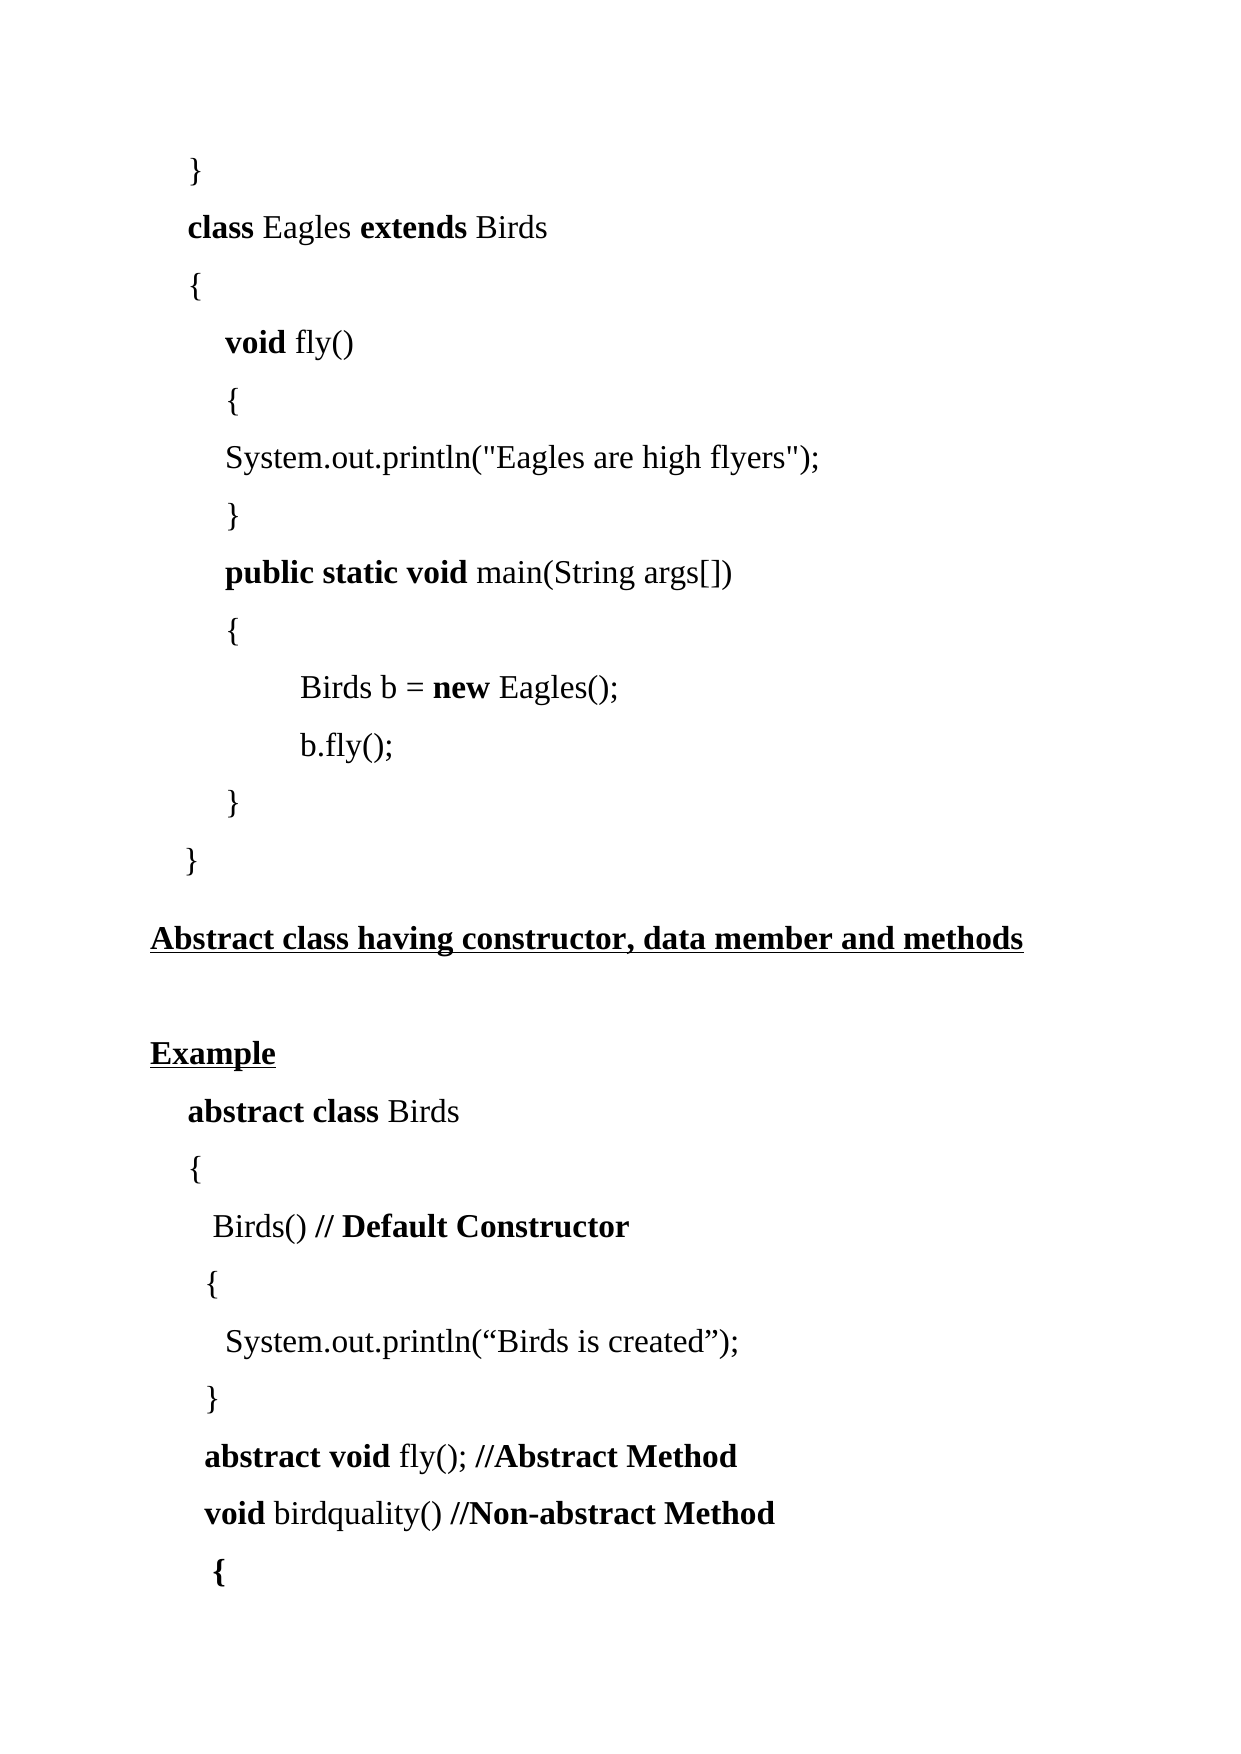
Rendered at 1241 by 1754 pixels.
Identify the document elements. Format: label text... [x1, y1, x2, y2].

text { [187, 1551, 1090, 1589]
text { [187, 1148, 1090, 1187]
subtitle Example [150, 1033, 1090, 1072]
text void fly() [187, 322, 1090, 361]
text Birds() // Default Constructor [187, 1206, 1090, 1244]
subtitle Abstract class having constructor, data member and methods [150, 918, 1090, 957]
text Birds b = new Eagles(); [187, 667, 1090, 706]
text b.fly(); [187, 725, 1090, 763]
text abstract class Birds [187, 1091, 1090, 1129]
text } [187, 1378, 1090, 1417]
text } [187, 150, 1090, 188]
text { [187, 610, 1090, 648]
text { [187, 265, 1090, 303]
text void birdquality() //Non-abstract Method [187, 1493, 1090, 1532]
text class Eagles extends Birds [187, 207, 1090, 246]
text abstract void fly(); //Abstract Method [187, 1436, 1090, 1474]
text } [187, 495, 1090, 533]
text } [150, 840, 1090, 878]
text System.out.println(“Birds is created”); [187, 1321, 1090, 1359]
text { [187, 1263, 1090, 1302]
text } [187, 782, 1090, 821]
text public static void main(String args[]) [187, 552, 1090, 591]
text { [187, 380, 1090, 418]
text System.out.println("Eagles are high flyers"); [187, 437, 1090, 476]
